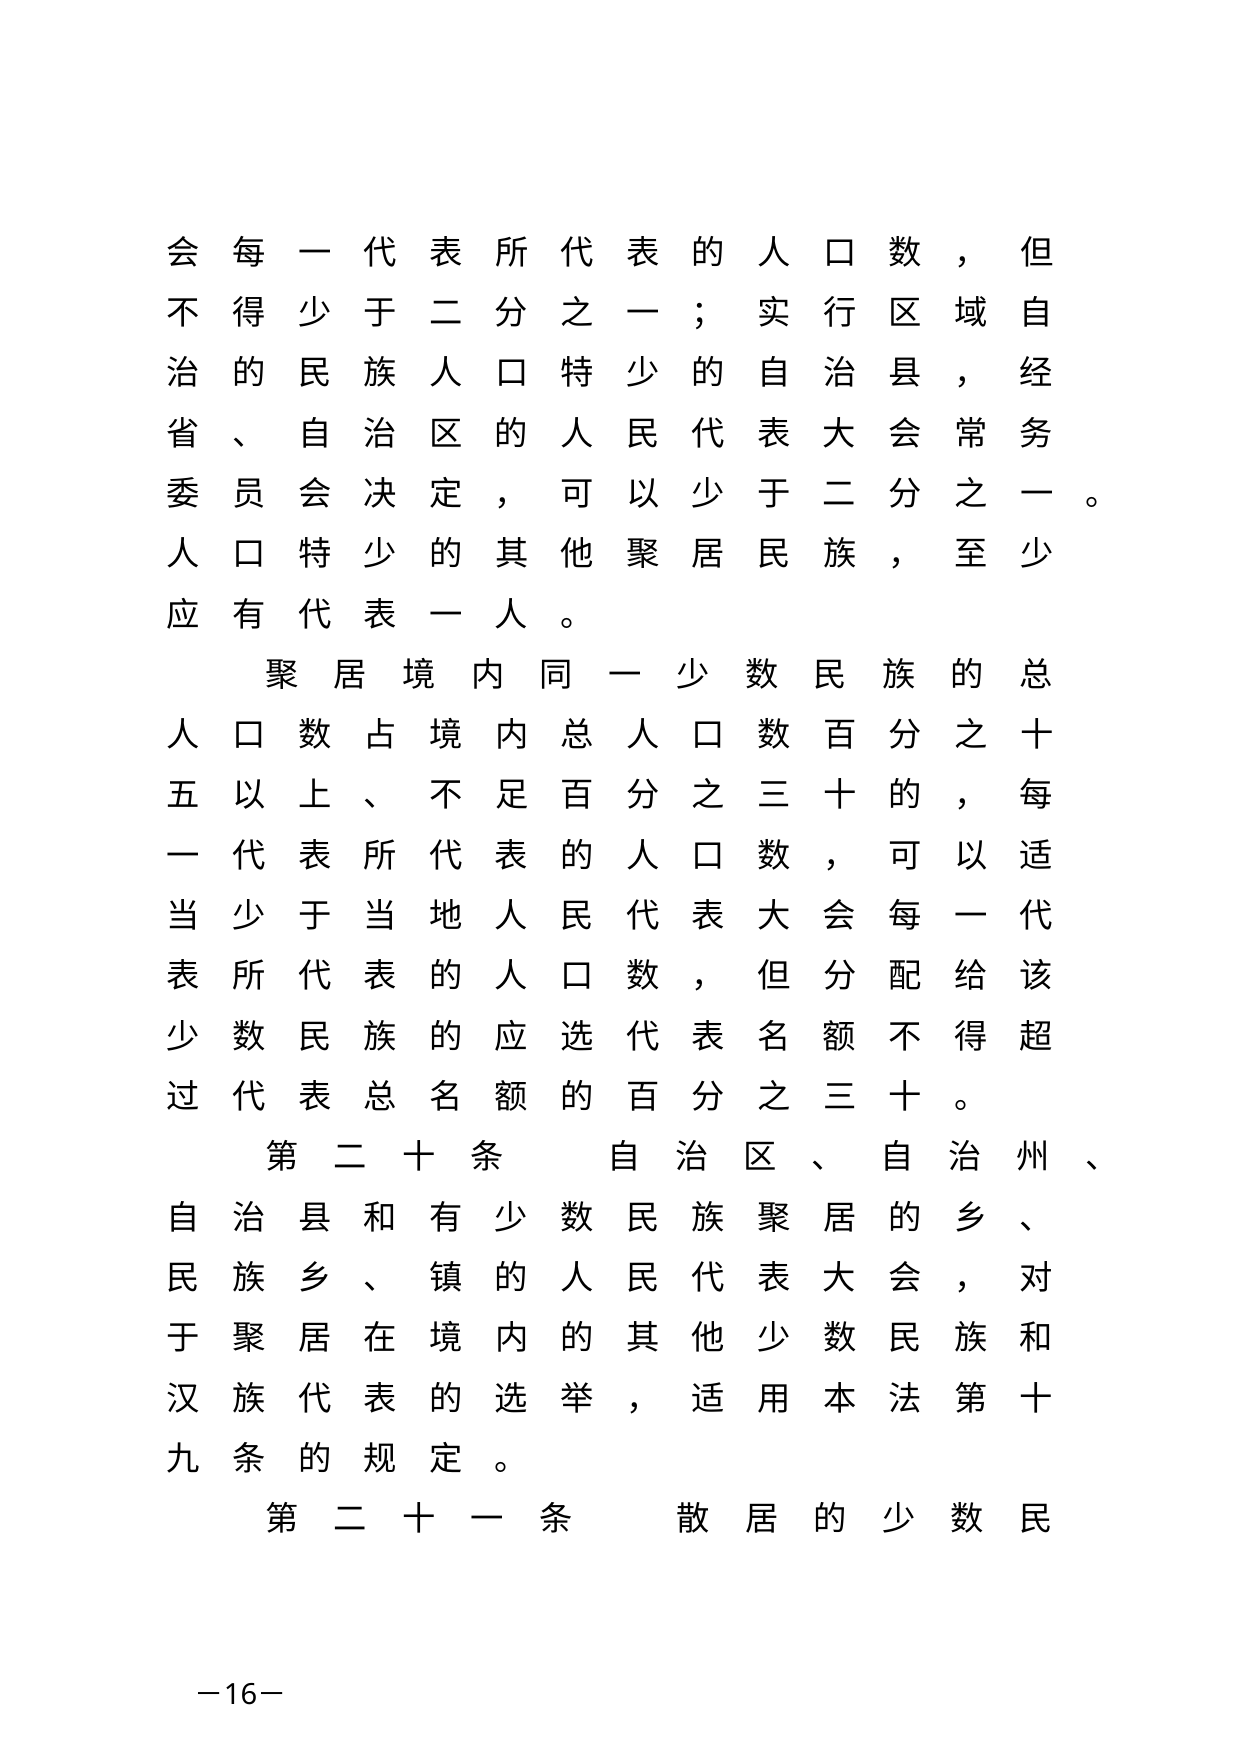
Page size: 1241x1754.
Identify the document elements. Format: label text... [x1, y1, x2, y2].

text 聚居境内同一少数民族的总人口数占境内总人口数百分之十五以上、不足百分之三十的，每一代表所代表的人口数，可以适当少于当地人民代表大会每一代表所代表的人口数，但分配给该少数民族的应选代表名额不得超过代表总名额的百分之三十。 [167, 642, 1085, 1124]
text 第二十条 自治区、自治州、自治县和有少数民族聚居的乡、民族乡、镇的人民代表大会，对于聚居在境内的其他少数民族和汉族代表的选举，适用本法第十九条的规定。 [167, 1124, 1085, 1486]
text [167, 219, 1085, 642]
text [167, 1486, 1085, 1546]
